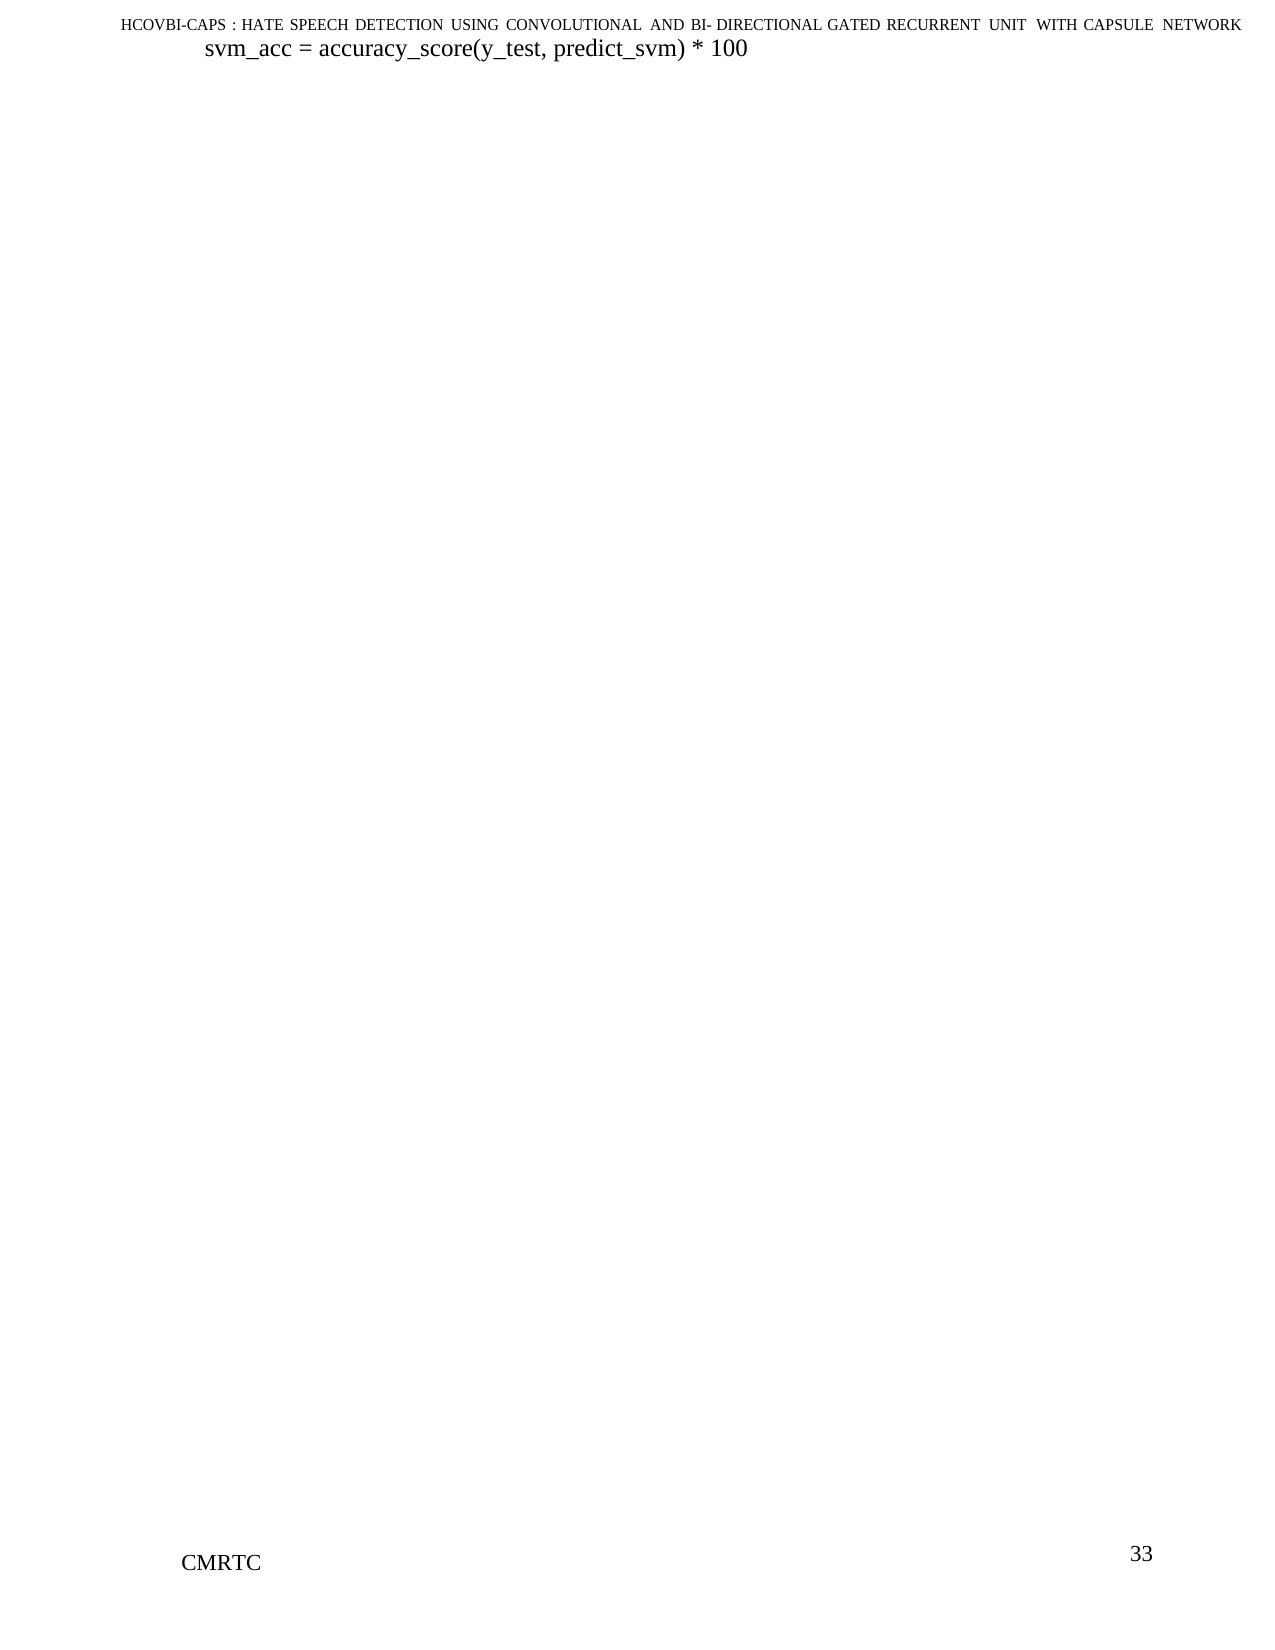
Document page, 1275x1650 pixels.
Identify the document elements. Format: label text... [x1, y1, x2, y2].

text svm_acc = accuracy_score(y_test, predict_svm) * 100 [204, 33, 1179, 62]
